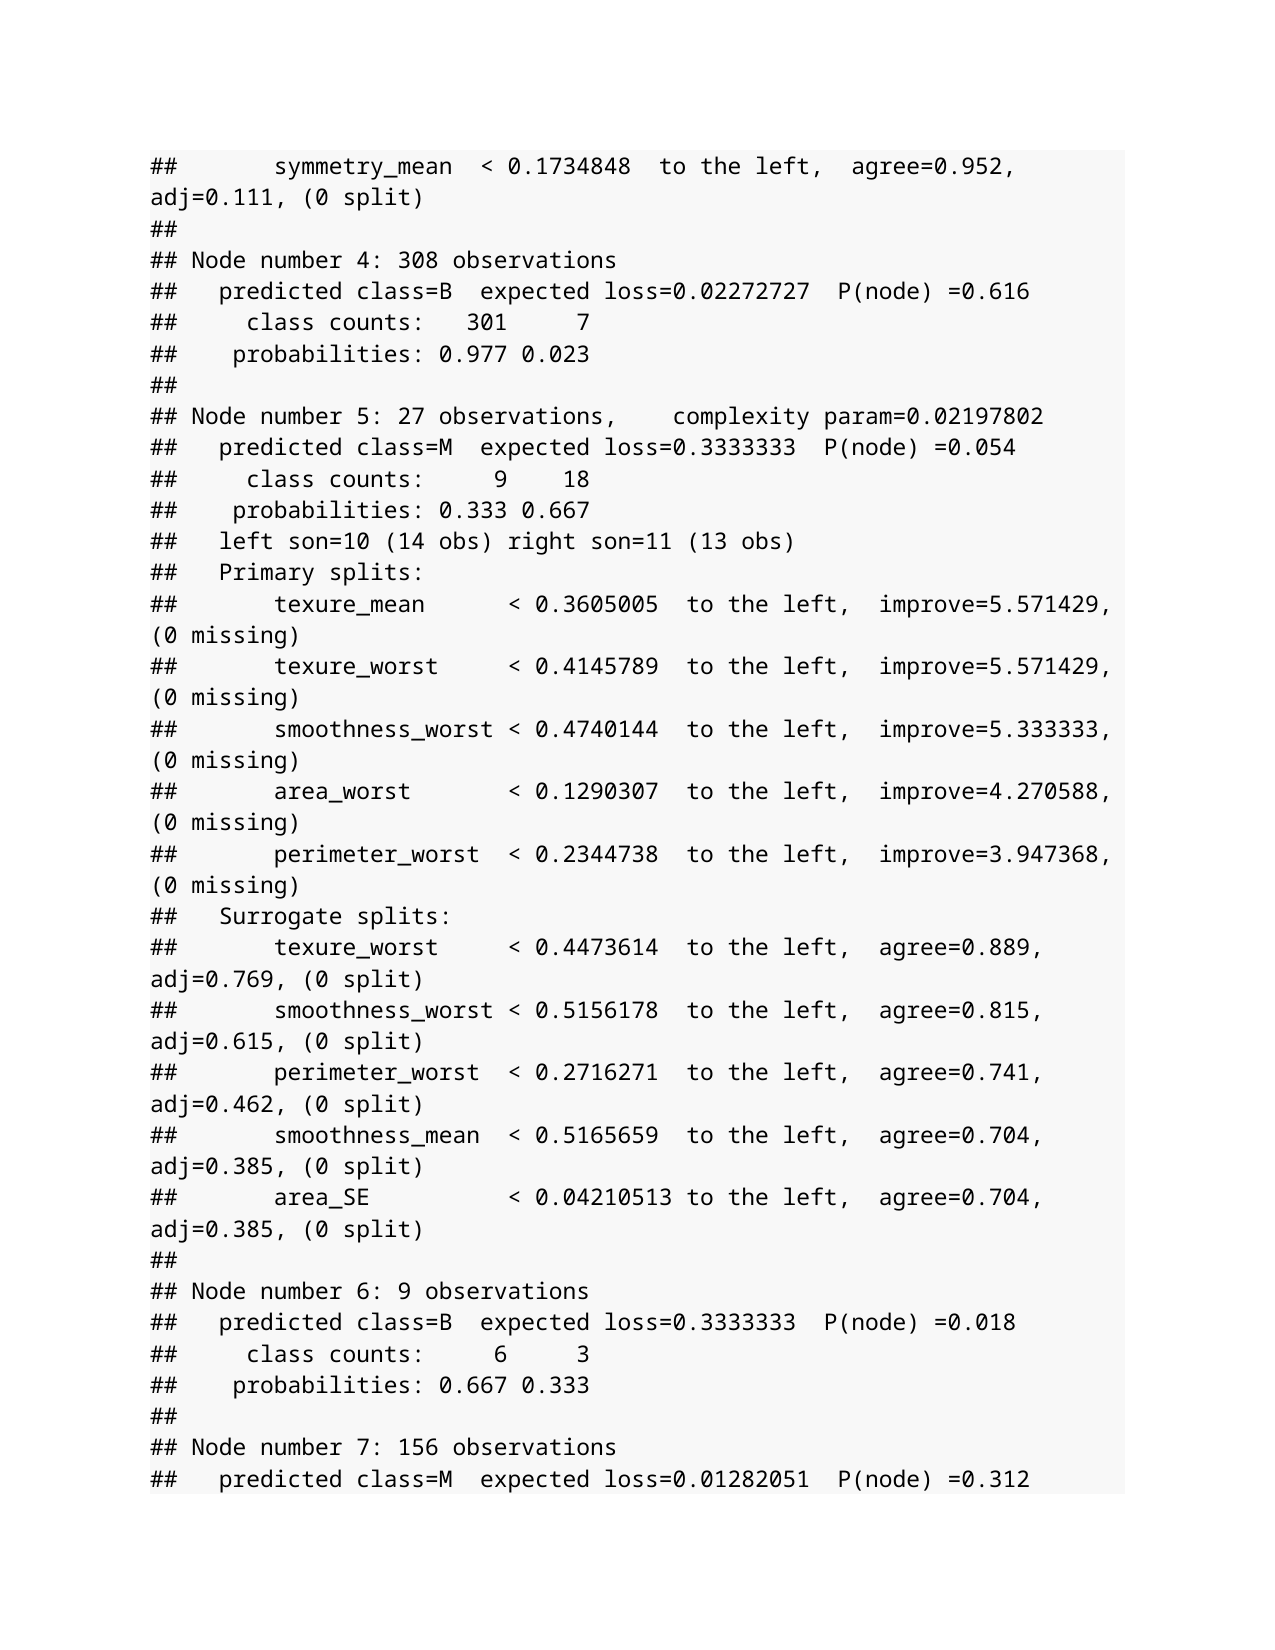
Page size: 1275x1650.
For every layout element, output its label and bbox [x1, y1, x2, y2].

text [150, 150, 1125, 1494]
